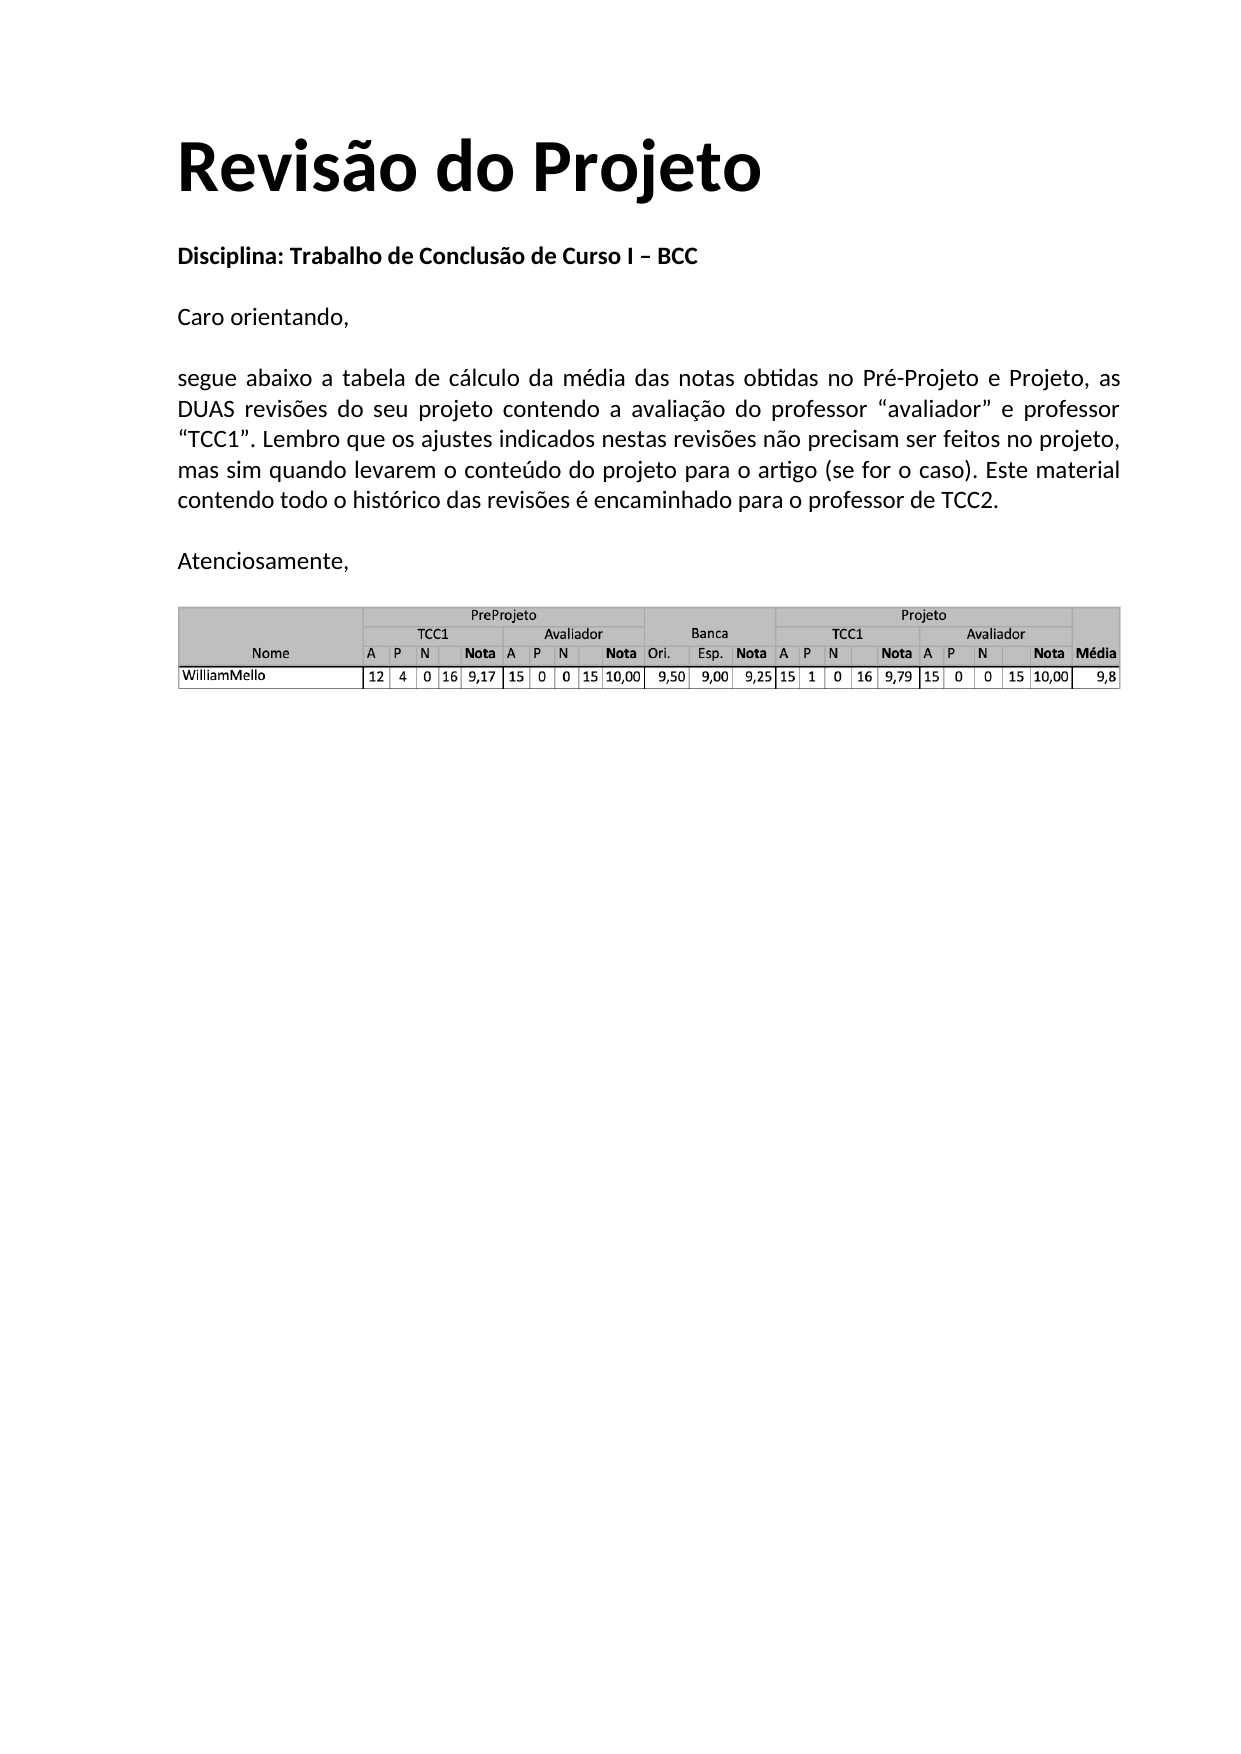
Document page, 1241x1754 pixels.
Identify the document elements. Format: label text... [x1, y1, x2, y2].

text Atenciosamente, [177, 545, 1122, 576]
picture [177, 606, 1123, 689]
text Disciplina: Trabalho de Conclusão de Curso I – BCC [177, 240, 1122, 271]
text Caro orientando, [177, 301, 1122, 332]
text Revisão do Projeto [177, 118, 1122, 210]
text segue abaixo a tabela de cálculo da média das notas obtidas no Pré-Projeto e Projeto, as DUAS revisões do seu projeto contendo a avaliação do professor “avaliador” e professor “TCC1”. Lembro que os ajustes indicados nestas revisões não precisam ser feitos no projeto, mas sim quando levarem o conteúdo do projeto para o artigo (se for o caso). Este material contendo todo o histórico das revisões é encaminhado para o professor de TCC2. [177, 362, 1122, 515]
